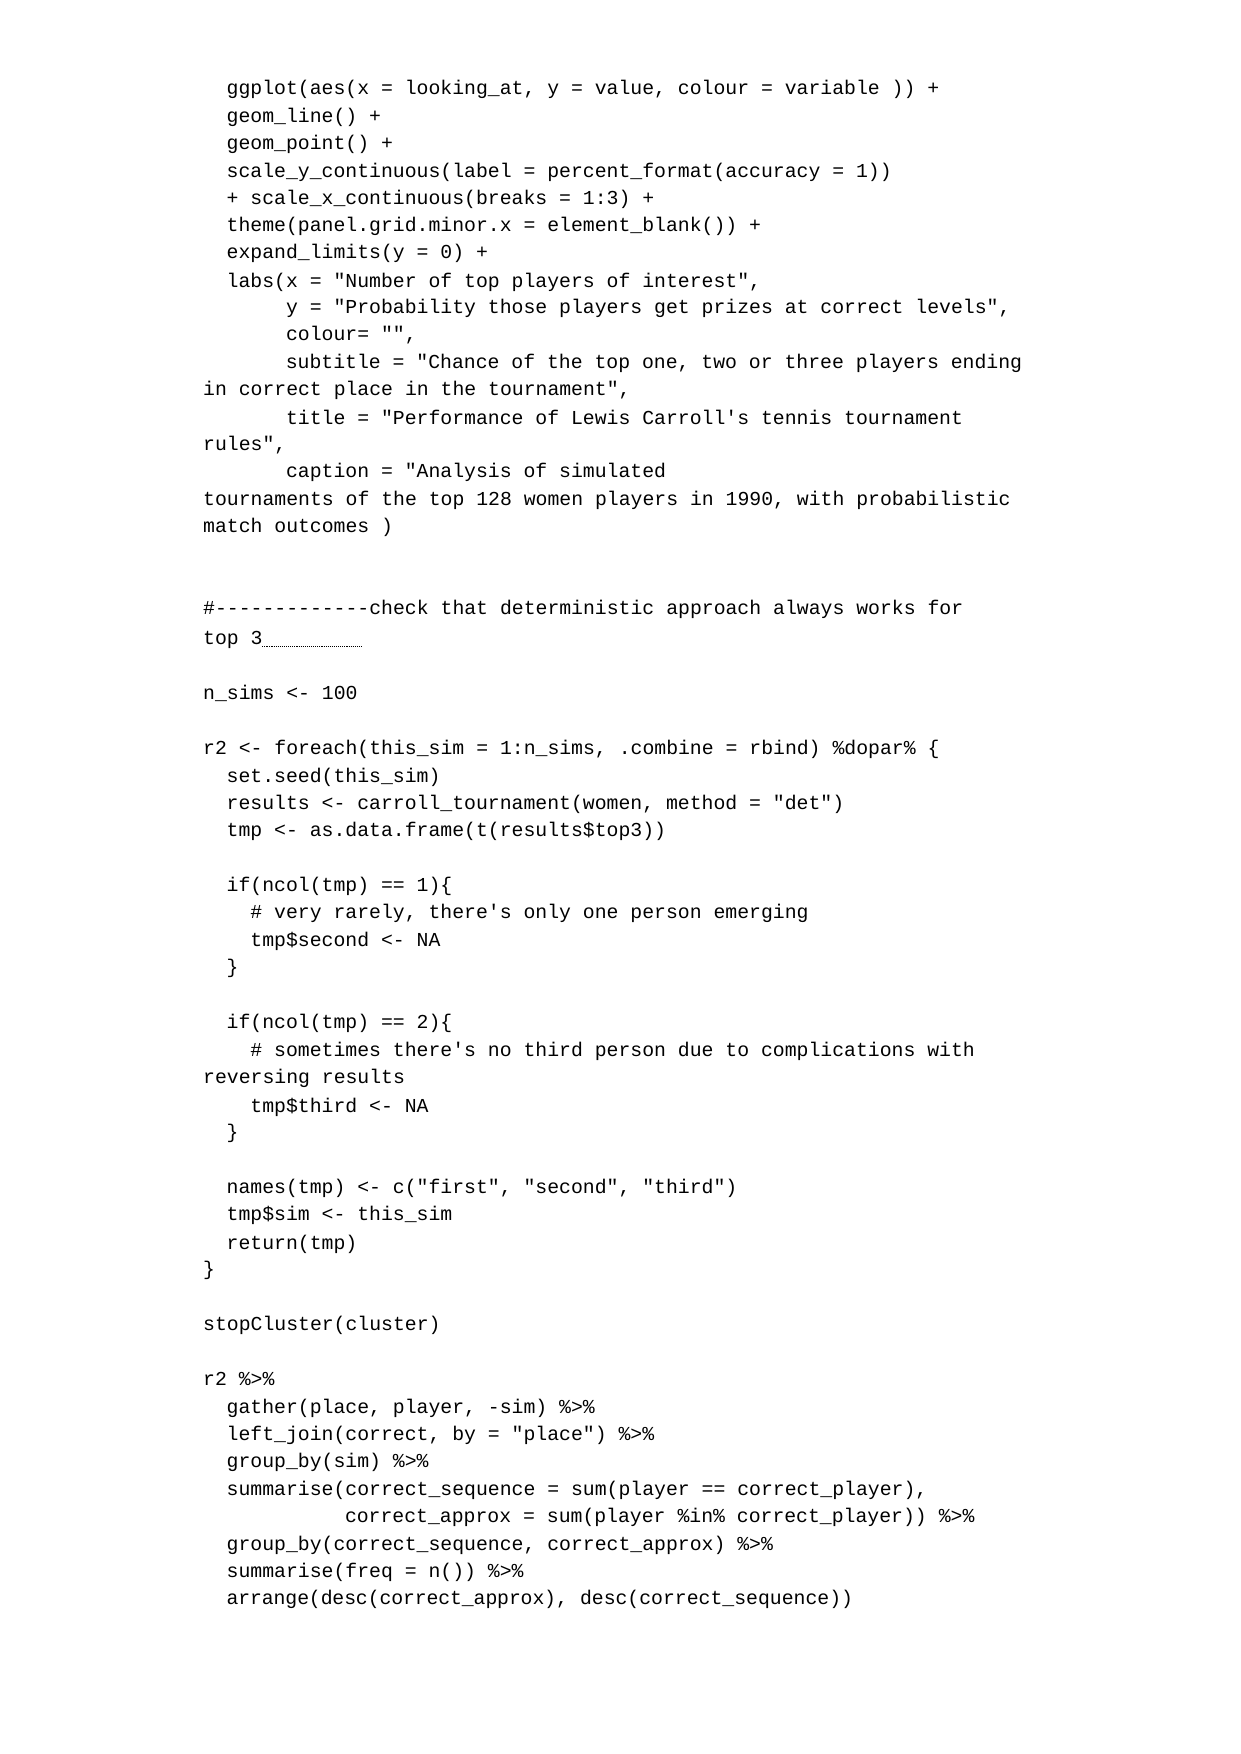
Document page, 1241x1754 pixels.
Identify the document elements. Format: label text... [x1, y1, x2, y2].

text } [226, 1122, 1105, 1144]
text if(ncol(tmp) == 2){ [226, 1012, 1105, 1034]
text tmp$third <- NA [250, 1094, 1105, 1117]
text ggplot(aes(x = looking_at, y = value, colour = variable )) + geom_line() + [226, 78, 1059, 128]
text return(tmp) [226, 1231, 1105, 1254]
text title = "Performance of Lewis Carroll's tennis tournament [286, 406, 1105, 429]
text } [203, 1259, 1105, 1281]
text n_sims <- 100 [203, 683, 1105, 705]
text scale_y_continuous(label = percent_format(accuracy = 1)) + scale_x_continuous(breaks = 1:3) + theme(panel.grid.minor.x = element_blank()) + expand_limits(y = 0) + [226, 161, 913, 265]
text group_by(correct_sequence, correct_approx) %>% summarise(freq = n()) %>% arrange(desc(correct_approx), desc(correct_sequence)) [226, 1534, 862, 1611]
text subtitle = "Chance of the top one, two or three players ending in correct place in the tournament", [203, 352, 1024, 401]
text names(tmp) <- c("first", "second", "third") tmp$sim <- this_sim [226, 1177, 742, 1227]
text labs(x = "Number of top players of interest", [226, 270, 1105, 292]
text y = "Probability those players get prizes at correct levels", colour= "", [286, 297, 1059, 347]
text if(ncol(tmp) == 1){ [226, 875, 1105, 897]
text gather(place, player, -sim) %>% left_join(correct, by = "place") %>% group_by(sim) %>% [226, 1397, 742, 1474]
text caption = "Analysis of simulated [286, 461, 1105, 483]
text summarise(correct_sequence = sum(player == correct_player), correct_approx = sum(player %in% correct_player)) %>% [226, 1479, 1050, 1528]
text stopCluster(cluster) [203, 1314, 1105, 1336]
text # very rarely, there's only one person emerging tmp$second <- NA [250, 902, 865, 952]
text r2 <- foreach(this_sim = 1:n_sims, .combine = rbind) %dopar% { set.seed(this_sim) [203, 738, 1105, 788]
text results <- carroll_tournament(women, method = "det") tmp <- as.data.frame(t(results$top3)) [226, 793, 865, 842]
text } [226, 957, 1105, 979]
text geom_point() + [226, 133, 1105, 155]
text rules", [203, 434, 1105, 456]
text tournaments of the top 128 women players in 1990, with probabilistic match outcomes ) [203, 489, 1059, 538]
text # sometimes there's no third person due to complications with reversing results [203, 1039, 1059, 1089]
text #-------------check that deterministic approach always works for top 3 [203, 598, 1007, 650]
text r2 %>% [203, 1369, 1105, 1391]
